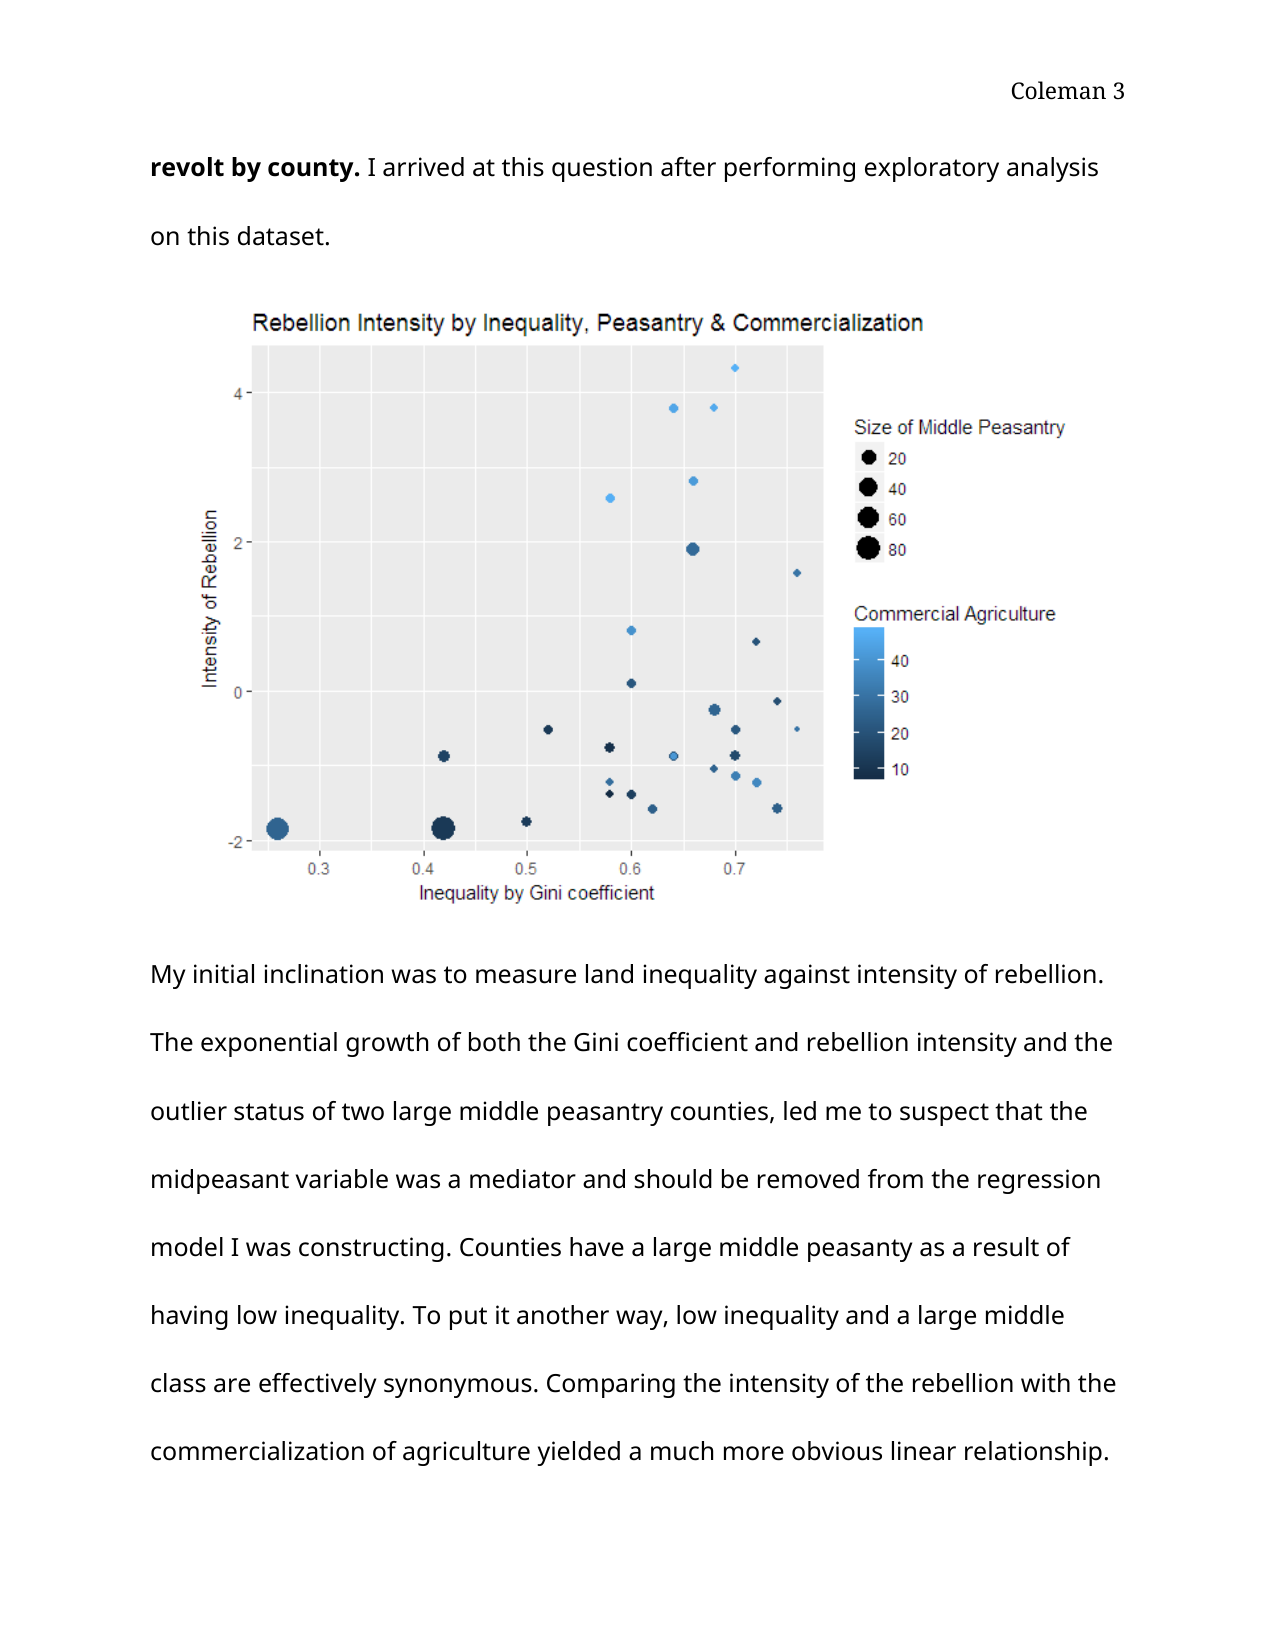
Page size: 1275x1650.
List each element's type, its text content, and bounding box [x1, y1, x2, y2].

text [150, 150, 1125, 252]
text My initial inclination was to measure land inequality against intensity of rebellion. The exponential growth of both the Gini coefficient and rebellion intensity and the outlier status of two large middle peasantry counties, led me to suspect that the midpeasant variable was a mediator and should be removed from the regression model I was constructing. Counties have a large middle peasanty as a result of having low inequality. To put it another way, low inequality and a large middle class are effectively synonymous. Comparing the intensity of the rebellion with the commercialization of agriculture yielded a much more obvious linear relationship. [150, 957, 1125, 1468]
picture [190, 302, 1085, 913]
